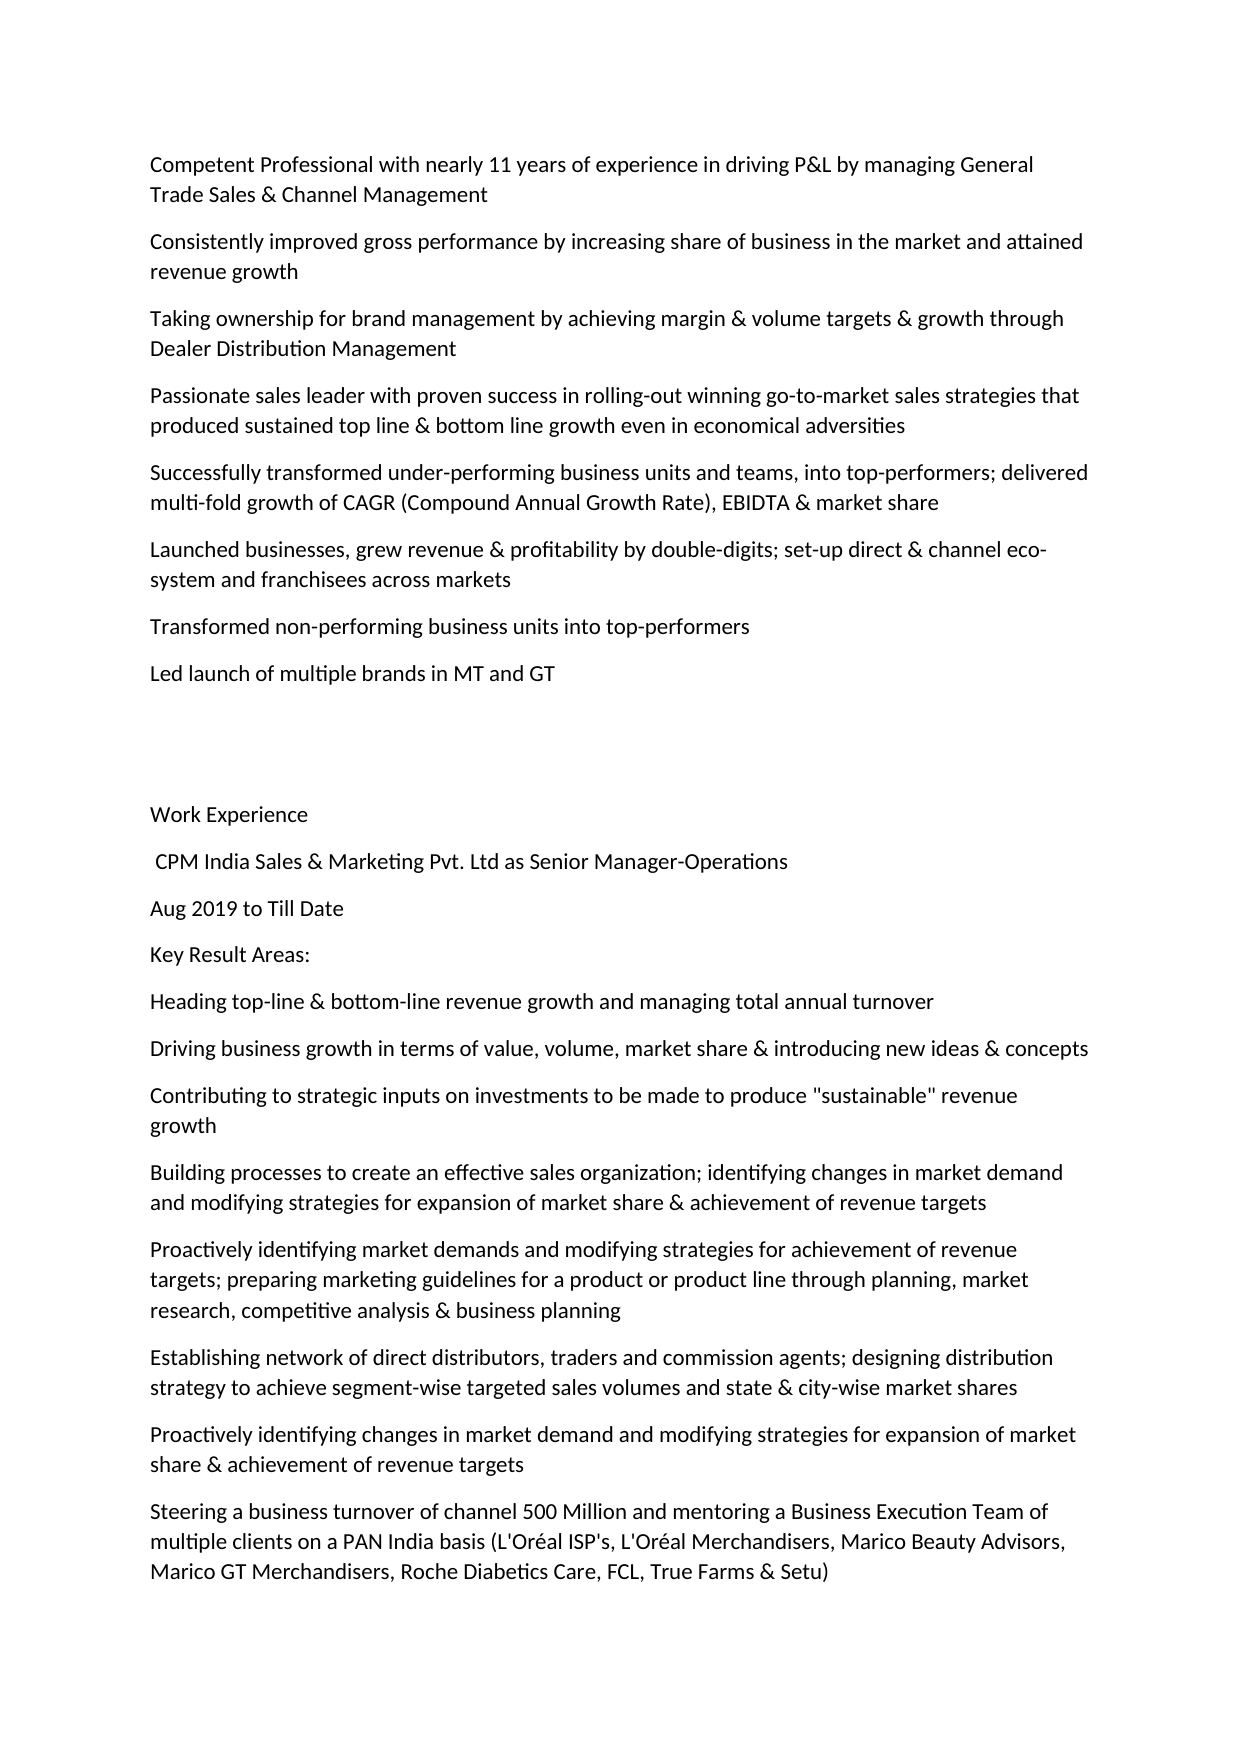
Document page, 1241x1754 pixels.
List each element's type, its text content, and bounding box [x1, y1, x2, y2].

text Competent Professional with nearly 11 years of experience in driving P&L by managing General Trade Sales & Channel Management [150, 150, 1090, 208]
text Aug 2019 to Till Date [150, 894, 1090, 922]
text Consistently improved gross performance by increasing share of business in the market and attained revenue growth [150, 227, 1090, 285]
text CPM India Sales & Marketing Pvt. Ltd as Senior Manager-Operations [150, 847, 1090, 875]
text Proactively identifying changes in market demand and modifying strategies for expansion of market share & achievement of revenue targets [150, 1420, 1090, 1478]
text Proactively identifying market demands and modifying strategies for achievement of revenue targets; preparing marketing guidelines for a product or product line through planning, market research, competitive analysis & business planning [150, 1235, 1090, 1324]
text Heading top-line & bottom-line revenue growth and managing total annual turnover [150, 987, 1090, 1016]
text Key Result Areas: [150, 941, 1090, 969]
text Driving business growth in terms of value, volume, market share & introducing new ideas & concepts [150, 1034, 1090, 1062]
text Led launch of multiple brands in MT and GT [150, 659, 1090, 687]
text Successfully transformed under-performing business units and teams, into top-performers; delivered multi-fold growth of CAGR (Compound Annual Growth Rate), EBIDTA & market share [150, 458, 1090, 517]
text Steering a business turnover of channel 500 Million and mentoring a Business Execution Team of multiple clients on a PAN India basis (L'Oréal ISP's, L'Oréal Merchandisers, Marico Beauty Advisors, Marico GT Merchandisers, Roche Diabetics Care, FCL, True Farms & Setu) [150, 1497, 1090, 1585]
text Establishing network of direct distributors, traders and commission agents; designing distribution strategy to achieve segment-wise targeted sales volumes and state & city-wise market shares [150, 1343, 1090, 1401]
text Passionate sales leader with proven success in rolling-out winning go-to-market sales strategies that produced sustained top line & bottom line growth even in economical adversities [150, 381, 1090, 439]
text Transformed non-performing business units into top-performers [150, 612, 1090, 641]
text Taking ownership for brand management by achieving margin & volume targets & growth through Dealer Distribution Management [150, 304, 1090, 362]
text Launched businesses, grew revenue & profitability by double-digits; set-up direct & channel eco-system and franchisees across markets [150, 535, 1090, 594]
text Work Experience [150, 800, 1090, 828]
text Building processes to create an effective sales organization; identifying changes in market demand and modifying strategies for expansion of market share & achievement of revenue targets [150, 1158, 1090, 1217]
text Contributing to strategic inputs on investments to be made to produce "sustainable" revenue growth [150, 1081, 1090, 1139]
